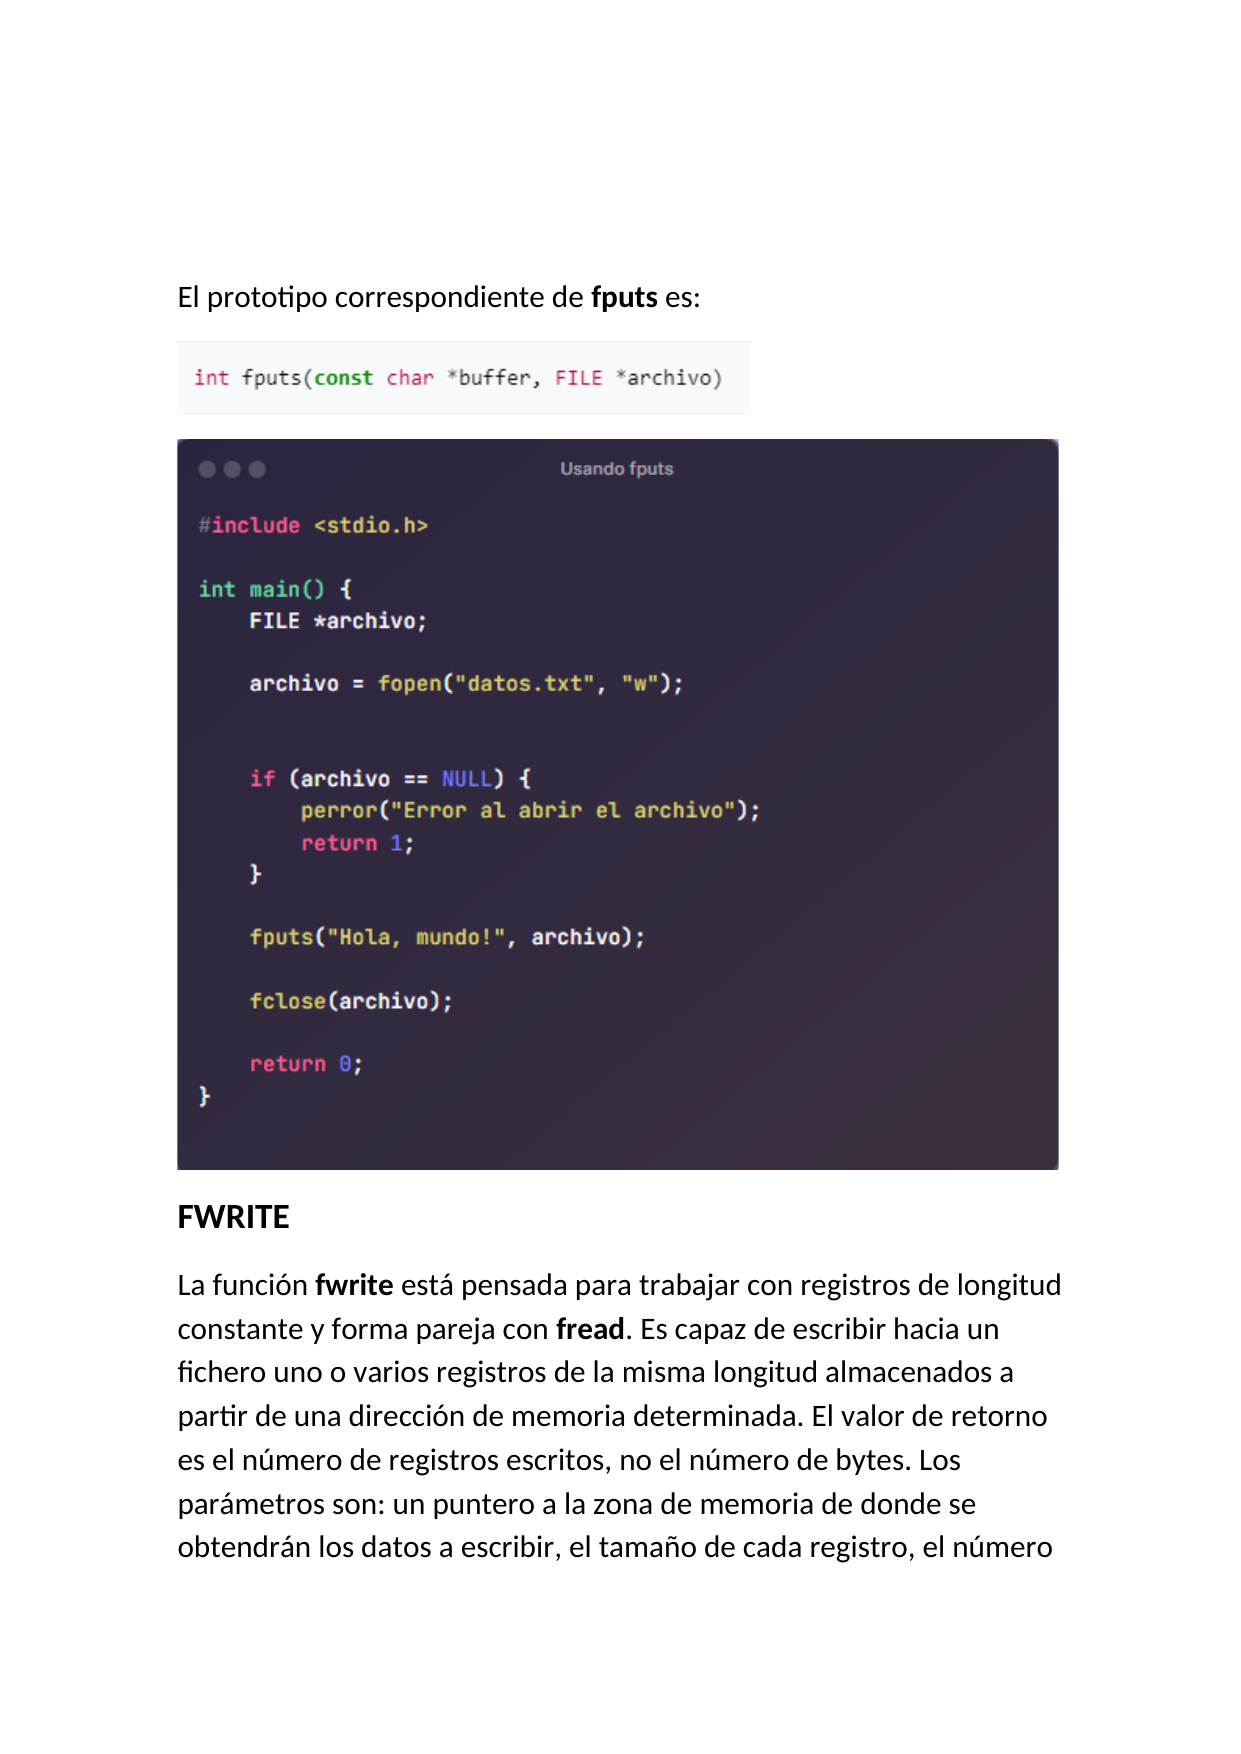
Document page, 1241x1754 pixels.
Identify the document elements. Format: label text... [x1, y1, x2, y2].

text FWRITE [177, 1194, 1063, 1238]
text El prototipo correspondiente de fputs es: [177, 277, 1063, 315]
picture [177, 341, 751, 415]
picture [177, 439, 1059, 1170]
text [177, 1265, 1063, 1566]
